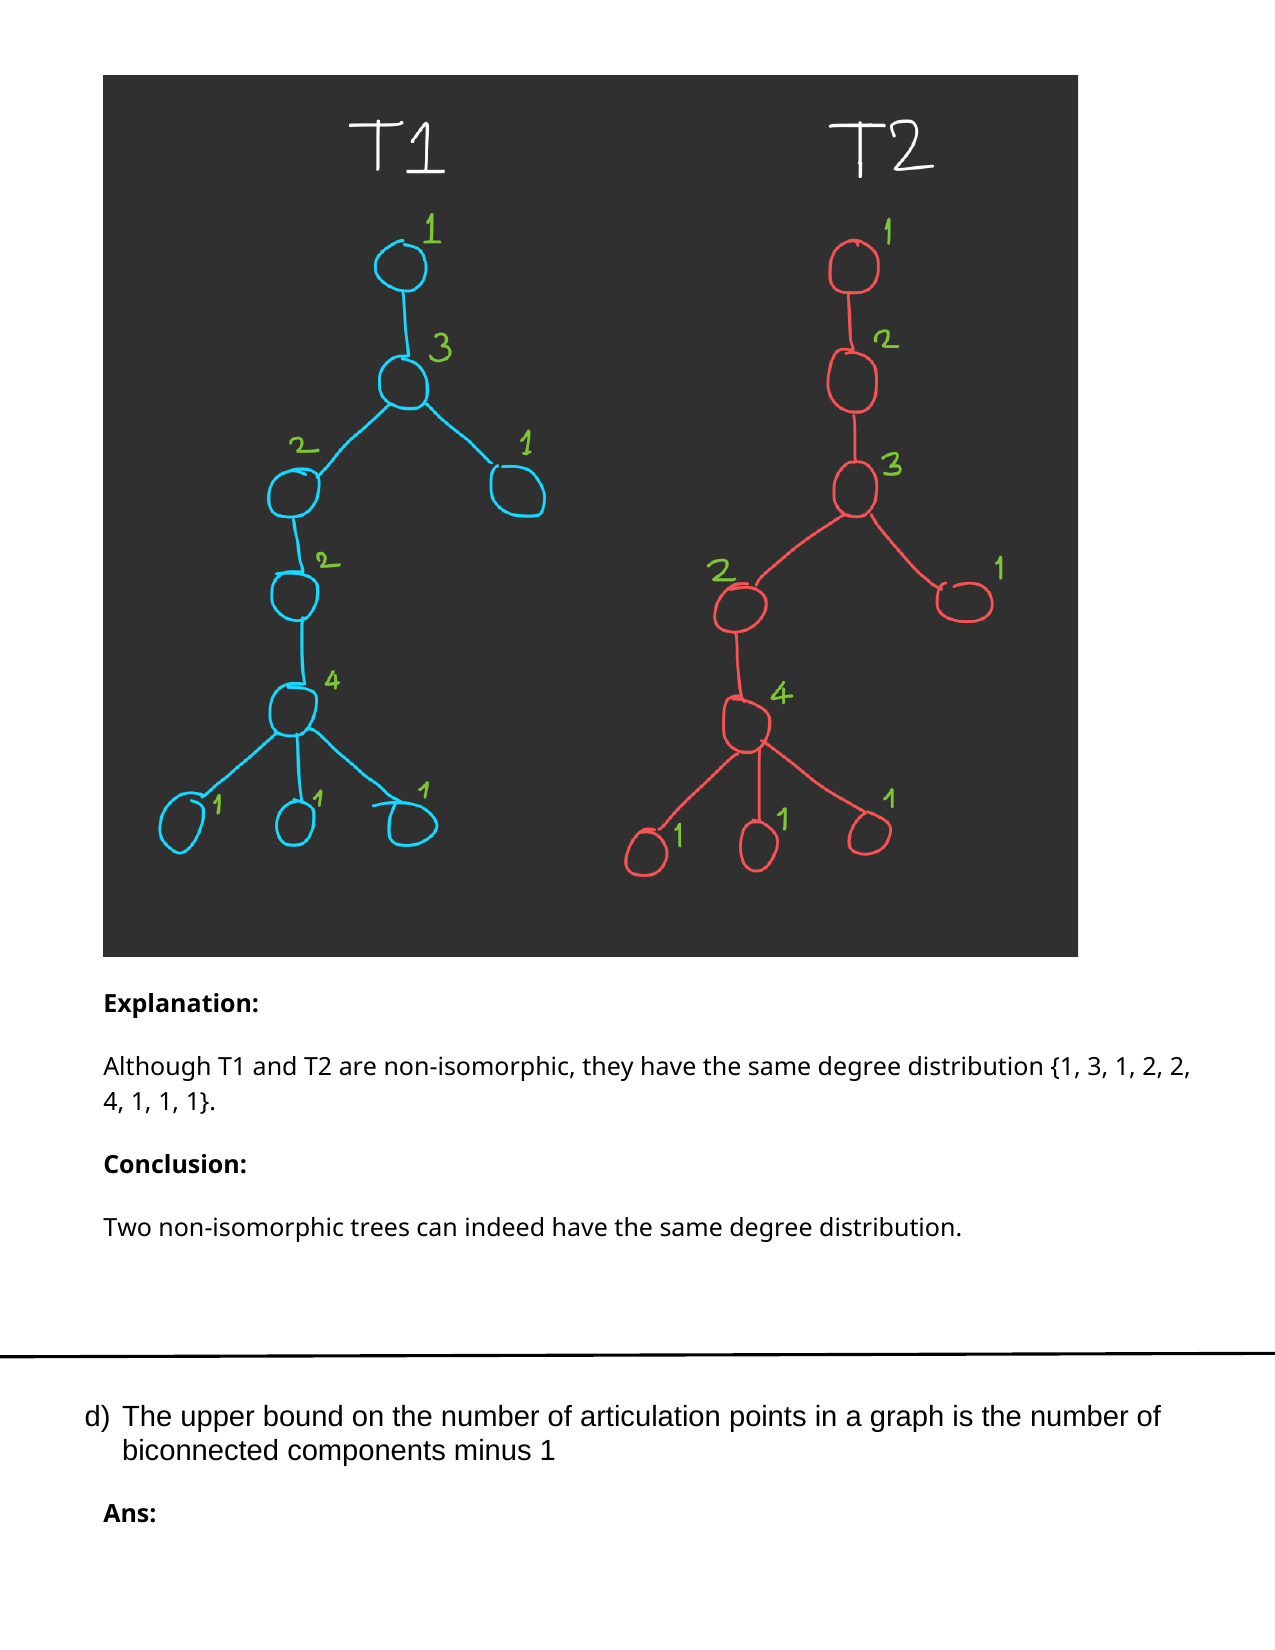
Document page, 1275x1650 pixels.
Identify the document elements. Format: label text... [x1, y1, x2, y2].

text Explanation: [103, 986, 1200, 1020]
text Two non-isomorphic trees can indeed have the same degree distribution. [103, 1209, 1200, 1244]
list The upper bound on the number of articulation points in a graph is the number of biconnected components minus 1 [84, 1399, 1200, 1466]
text Conclusion: [103, 1146, 1200, 1180]
picture [103, 75, 1079, 957]
text Although T1 and T2 are non-isomorphic, they have the same degree distribution {1, 3, 1, 2, 2, 4, 1, 1, 1}. [103, 1049, 1200, 1117]
text Ans: [103, 1496, 1200, 1529]
